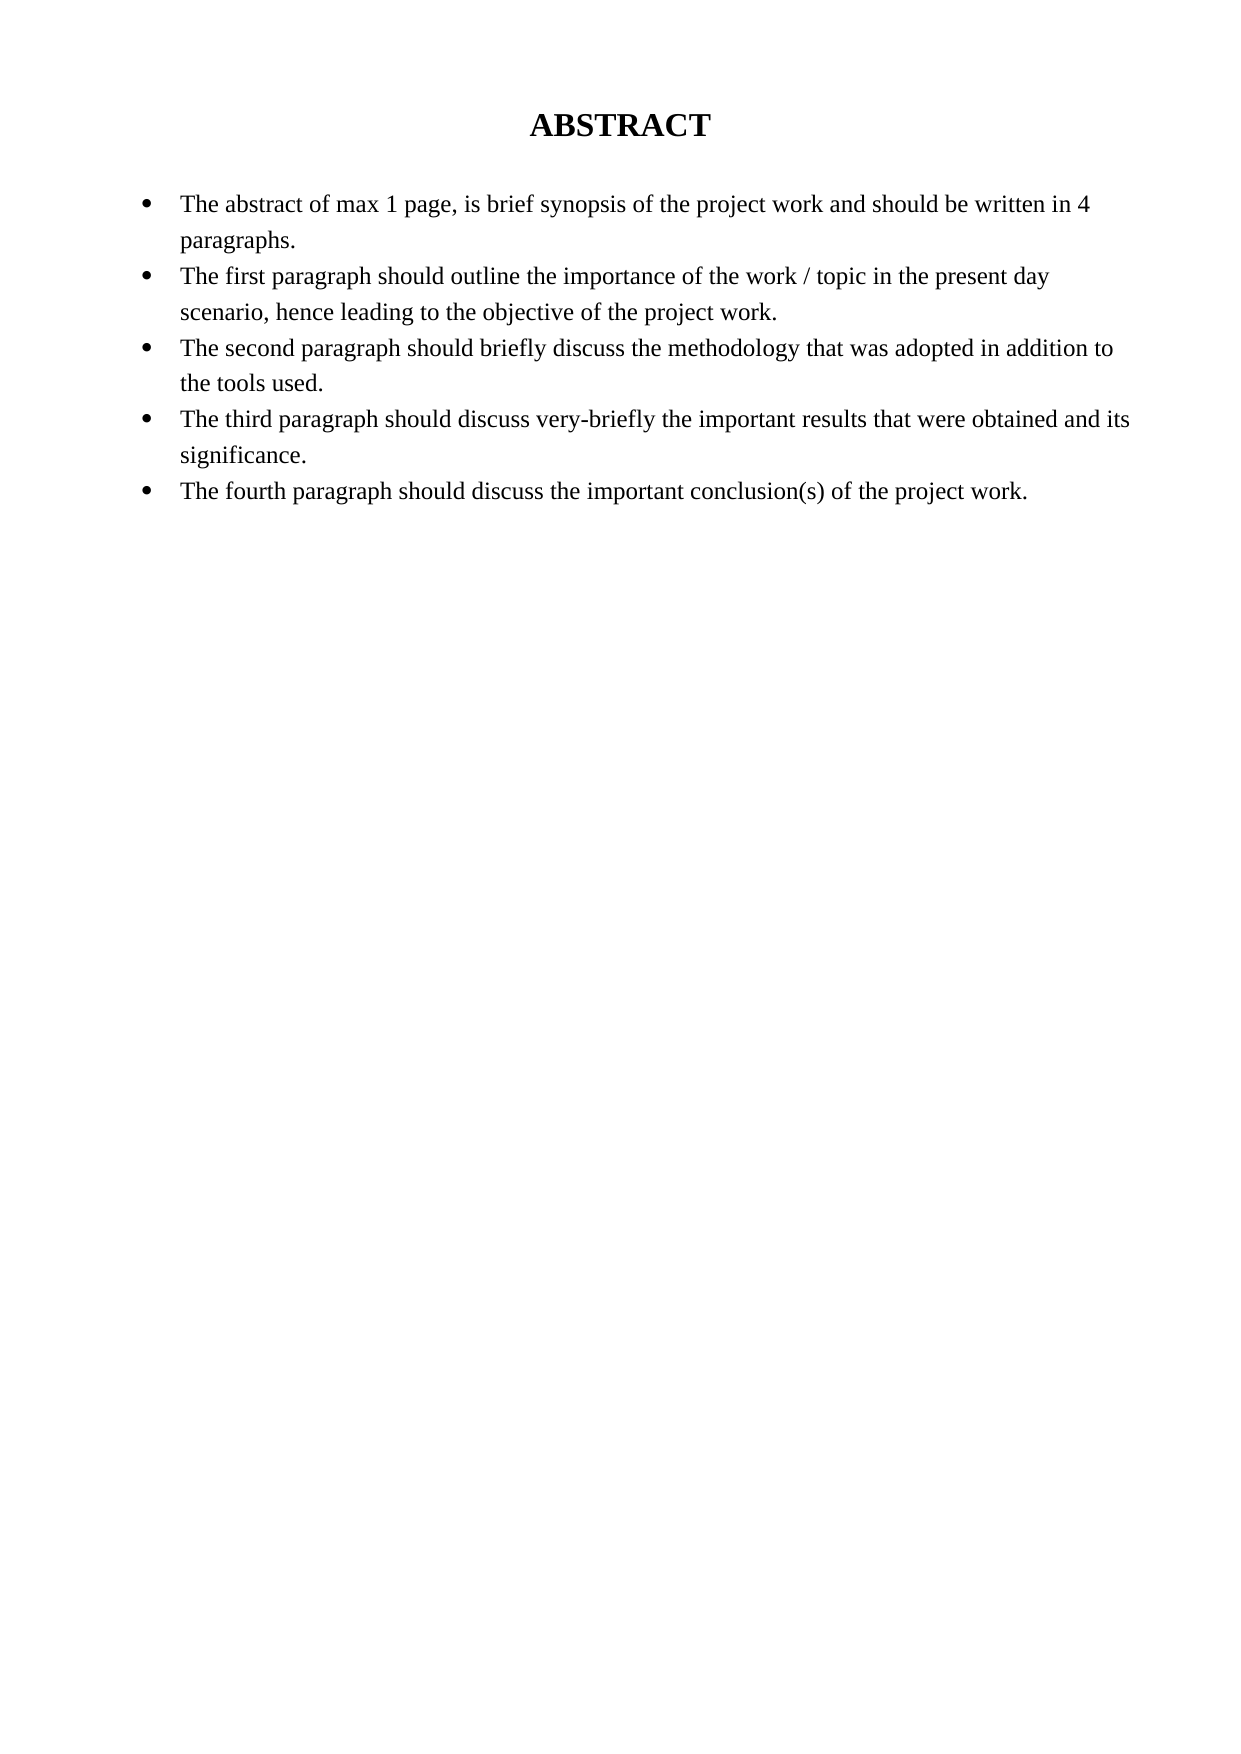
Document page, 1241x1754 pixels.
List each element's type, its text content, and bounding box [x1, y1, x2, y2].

text ABSTRACT [105, 105, 1135, 143]
list The second paragraph should briefly discuss the methodology that was adopted in addition to the tools used. [142, 333, 1135, 397]
list The first paragraph should outline the importance of the work / topic in the present day scenario, hence leading to the objective of the project work. [142, 261, 1135, 325]
list The third paragraph should discuss very-briefly the important results that were obtained and its significance. [142, 404, 1135, 469]
list The abstract of max 1 page, is brief synopsis of the project work and should be written in 4 paragraphs. [142, 189, 1135, 253]
list The fourth paragraph should discuss the important conclusion(s) of the project work. [142, 476, 1135, 505]
